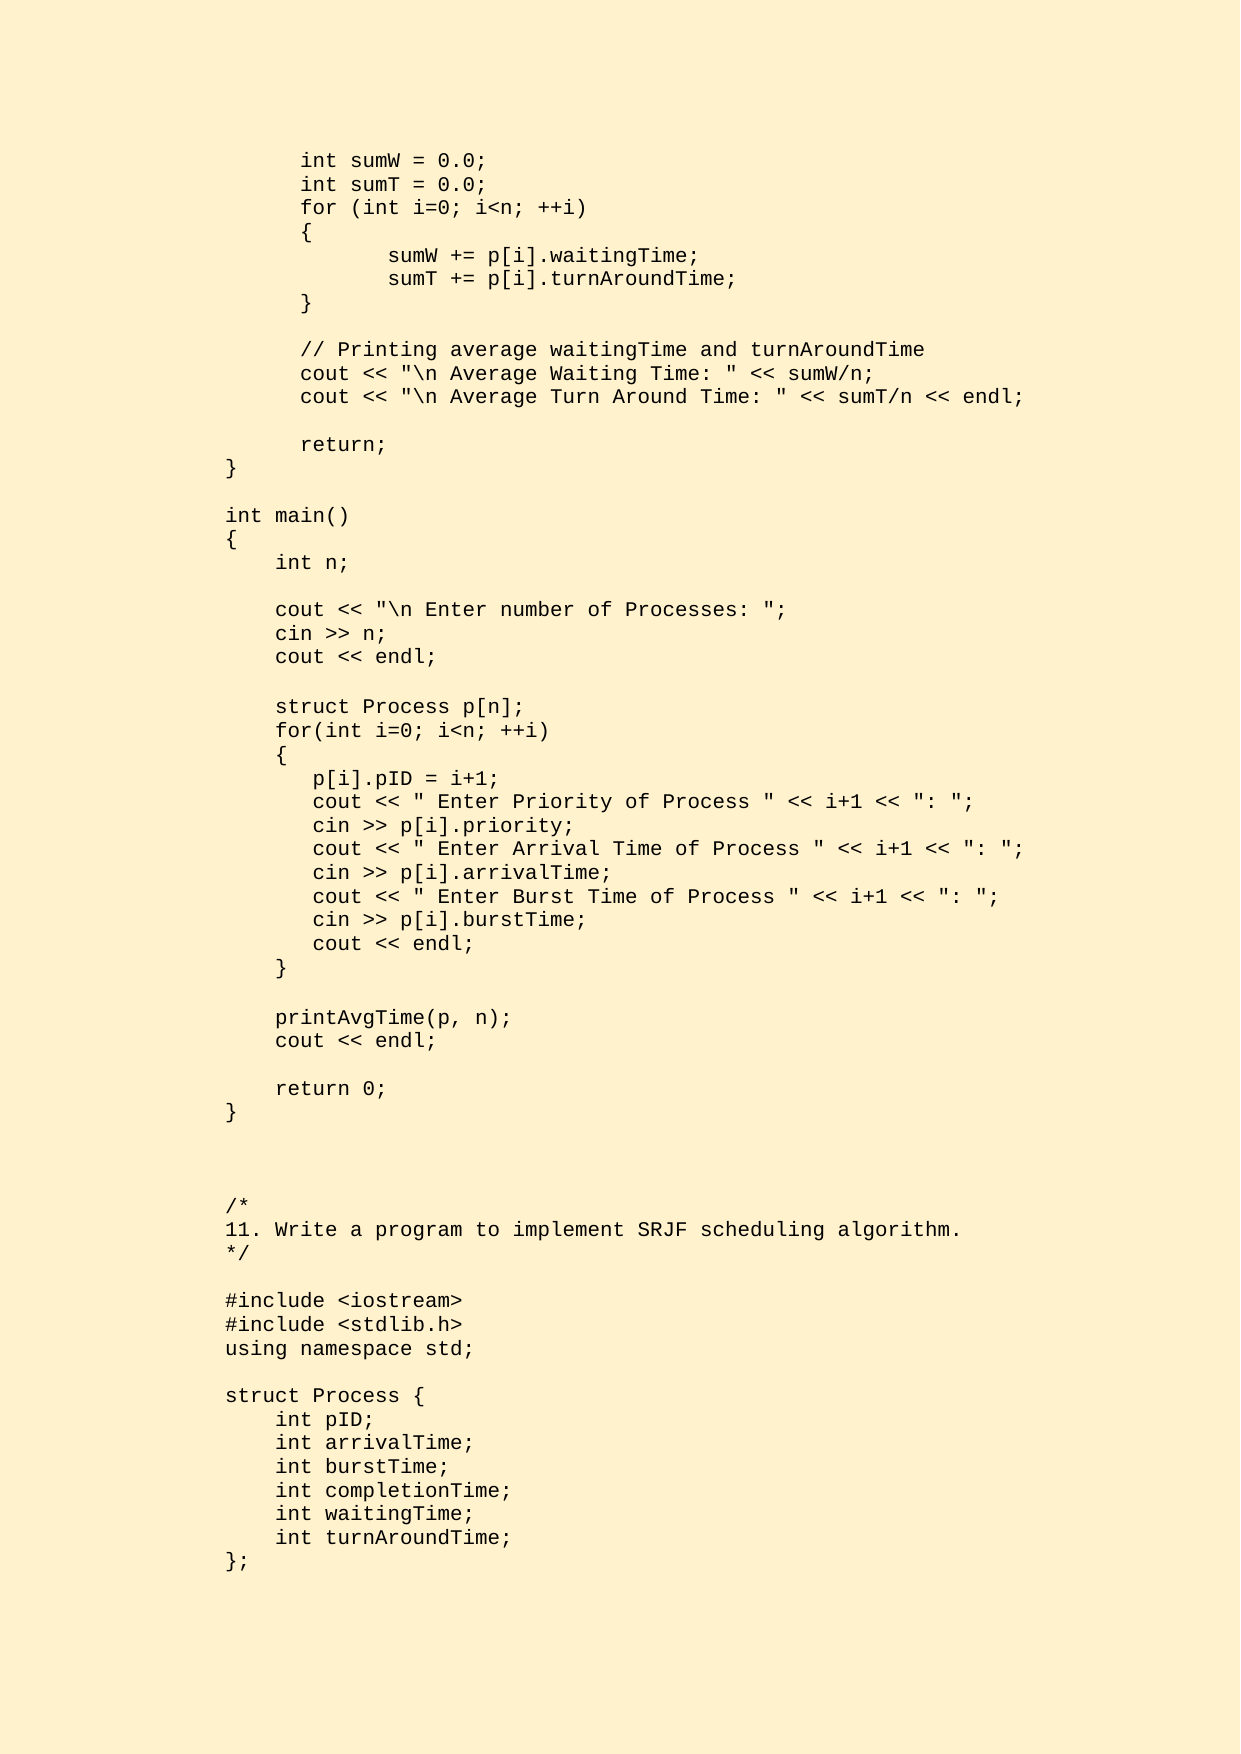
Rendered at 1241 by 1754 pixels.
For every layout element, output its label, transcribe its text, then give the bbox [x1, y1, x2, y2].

text 11. Write a program to implement SRJF scheduling algorithm. [225, 1219, 1090, 1243]
text } [225, 1101, 1090, 1125]
text return; [225, 434, 1090, 457]
text int burstTime; [225, 1456, 1090, 1479]
text cout << "\n Average Turn Around Time: " << sumT/n << endl; [225, 386, 1090, 410]
text cout << endl; [225, 1030, 1090, 1054]
text struct Process { [225, 1385, 1090, 1409]
text /* [225, 1196, 1090, 1219]
text } [225, 957, 1090, 980]
text */ [225, 1243, 1090, 1267]
text cin >> p[i].priority; [225, 815, 1090, 838]
text #include <iostream> [225, 1290, 1090, 1314]
text printAvgTime(p, n); [225, 1007, 1090, 1030]
text cin >> p[i].arrivalTime; [225, 862, 1090, 886]
text int sumW = 0.0; [225, 150, 1090, 174]
text int completionTime; [225, 1479, 1090, 1503]
text for (int i=0; i<n; ++i) [225, 197, 1090, 221]
text cout << "\n Enter number of Processes: "; [225, 599, 1090, 623]
text { [225, 528, 1090, 552]
text }; [225, 1551, 1090, 1574]
text p[i].pID = i+1; [225, 767, 1090, 791]
text for(int i=0; i<n; ++i) [225, 720, 1090, 744]
text int turnAroundTime; [225, 1527, 1090, 1551]
text int main() [225, 505, 1090, 528]
text cout << endl; [225, 647, 1090, 670]
text cout << "\n Average Waiting Time: " << sumW/n; [225, 363, 1090, 386]
text using namespace std; [225, 1338, 1090, 1361]
text cout << " Enter Arrival Time of Process " << i+1 << ": "; [225, 838, 1090, 862]
text sumW += p[i].waitingTime; [225, 244, 1090, 268]
text struct Process p[n]; [225, 697, 1090, 720]
text int n; [225, 552, 1090, 576]
text cout << endl; [225, 933, 1090, 957]
text int waitingTime; [225, 1503, 1090, 1527]
text cout << " Enter Burst Time of Process " << i+1 << ": "; [225, 886, 1090, 909]
text { [225, 221, 1090, 244]
text } [225, 457, 1090, 481]
text cin >> n; [225, 623, 1090, 647]
text #include <stdlib.h> [225, 1314, 1090, 1338]
text { [225, 744, 1090, 767]
text } [225, 292, 1090, 316]
text int pID; [225, 1409, 1090, 1432]
text int arrivalTime; [225, 1432, 1090, 1456]
text sumT += p[i].turnAroundTime; [225, 268, 1090, 292]
text cout << " Enter Priority of Process " << i+1 << ": "; [225, 791, 1090, 815]
text // Printing average waitingTime and turnAroundTime [225, 339, 1090, 363]
text return 0; [225, 1078, 1090, 1101]
text cin >> p[i].burstTime; [225, 909, 1090, 933]
text int sumT = 0.0; [225, 174, 1090, 197]
